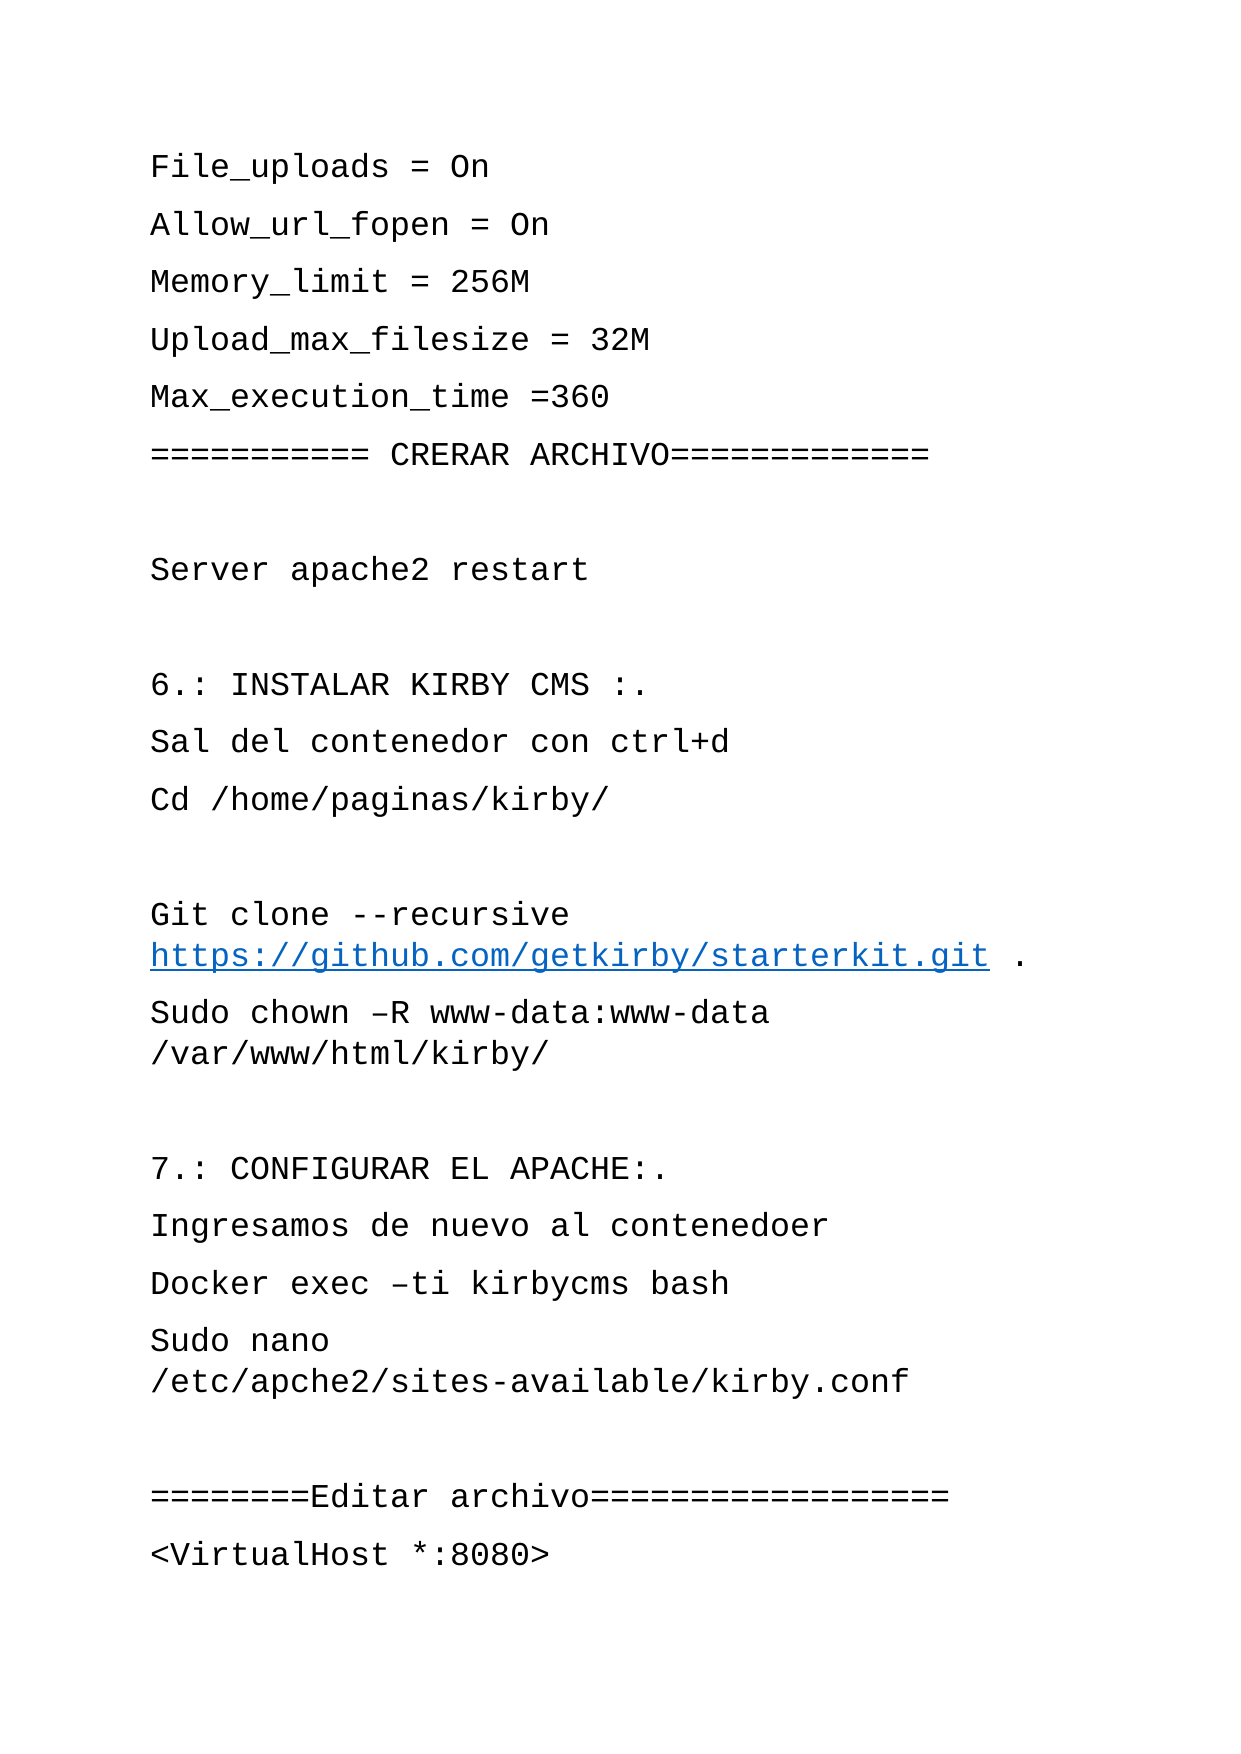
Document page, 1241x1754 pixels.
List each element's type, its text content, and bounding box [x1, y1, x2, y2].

text Cd /home/paginas/kirby/ [150, 782, 1090, 820]
text Sudo chown –R www-data:www-data /var/www/html/kirby/ [150, 996, 1090, 1074]
text <VirtualHost *:8080> [150, 1537, 1090, 1575]
text File_uploads = On [150, 150, 1090, 188]
text 7.: CONFIGURAR EL APACHE:. [150, 1152, 1090, 1189]
text 6.: INSTALAR KIRBY CMS :. [150, 667, 1090, 705]
text =========== CRERAR ARCHIVO============= [150, 437, 1090, 475]
text Max_execution_time =360 [150, 380, 1090, 418]
text Sal del contenedor con ctrl+d [150, 725, 1090, 763]
text Upload_max_filesize = 32M [150, 322, 1090, 360]
text ========Editar archivo================== [150, 1480, 1090, 1518]
text Ingresamos de nuevo al contenedoer [150, 1209, 1090, 1247]
text Server apache2 restart [150, 552, 1090, 590]
text Sudo nano /etc/apche2/sites-available/kirby.conf [150, 1324, 1090, 1403]
text Memory_limit = 256M [150, 265, 1090, 303]
text Docker exec –ti kirbycms bash [150, 1267, 1090, 1304]
text Allow_url_fopen = On [150, 207, 1090, 245]
text Git clone --recursive https://github.com/getkirby/starterkit.git . [150, 897, 1090, 976]
